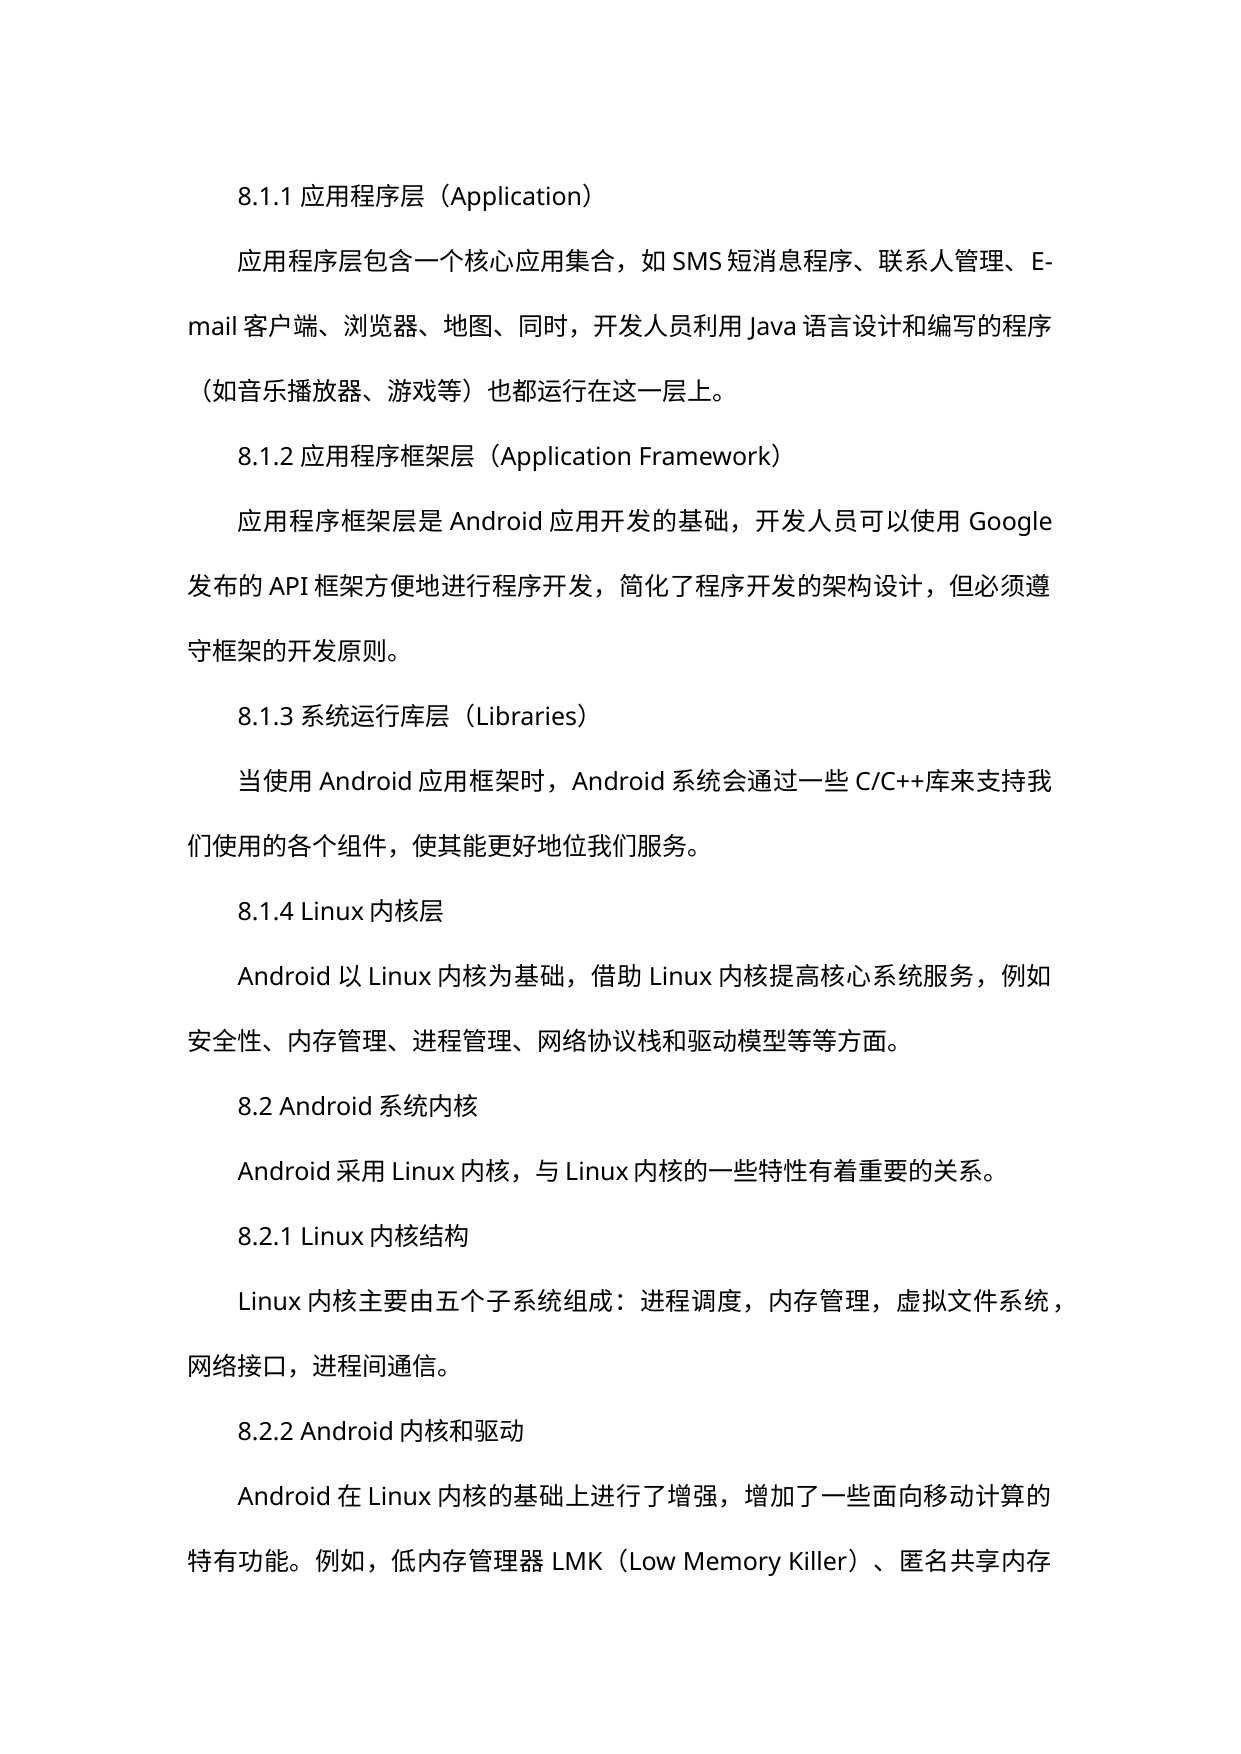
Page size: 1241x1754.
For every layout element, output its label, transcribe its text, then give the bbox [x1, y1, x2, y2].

text Linux内核主要由五个子系统组成：进程调度，内存管理，虚拟文件系统，网络接口，进程间通信。 [187, 1267, 1053, 1397]
text 8.1.3 系统运行库层（Libraries） [187, 682, 1053, 747]
text Android采用Linux内核，与Linux内核的一些特性有着重要的关系。 [187, 1137, 1053, 1202]
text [187, 1462, 1053, 1592]
text 当使用Android应用框架时，Android系统会通过一些C/C++库来支持我们使用的各个组件，使其能更好地位我们服务。 [187, 747, 1053, 877]
text Android以Linux内核为基础，借助Linux内核提高核心系统服务，例如安全性、内存管理、进程管理、网络协议栈和驱动模型等等方面。 [187, 942, 1053, 1072]
text 8.2.2 Android内核和驱动 [187, 1397, 1053, 1462]
text 8.1.4 Linux内核层 [187, 877, 1053, 942]
text 应用程序层包含一个核心应用集合，如SMS短消息程序、联系人管理、E-mail客户端、浏览器、地图、同时，开发人员利用Java语言设计和编写的程序（如音乐播放器、游戏等）也都运行在这一层上。 [187, 227, 1053, 422]
text 8.1.2 应用程序框架层（Application Framework） [187, 422, 1053, 487]
text 8.1.1 应用程序层（Application） [187, 162, 1053, 227]
text 8.2.1 Linux内核结构 [187, 1202, 1053, 1267]
text 应用程序框架层是Android应用开发的基础，开发人员可以使用Google发布的API框架方便地进行程序开发，简化了程序开发的架构设计，但必须遵守框架的开发原则。 [187, 487, 1053, 682]
text 8.2 Android系统内核 [187, 1072, 1053, 1137]
